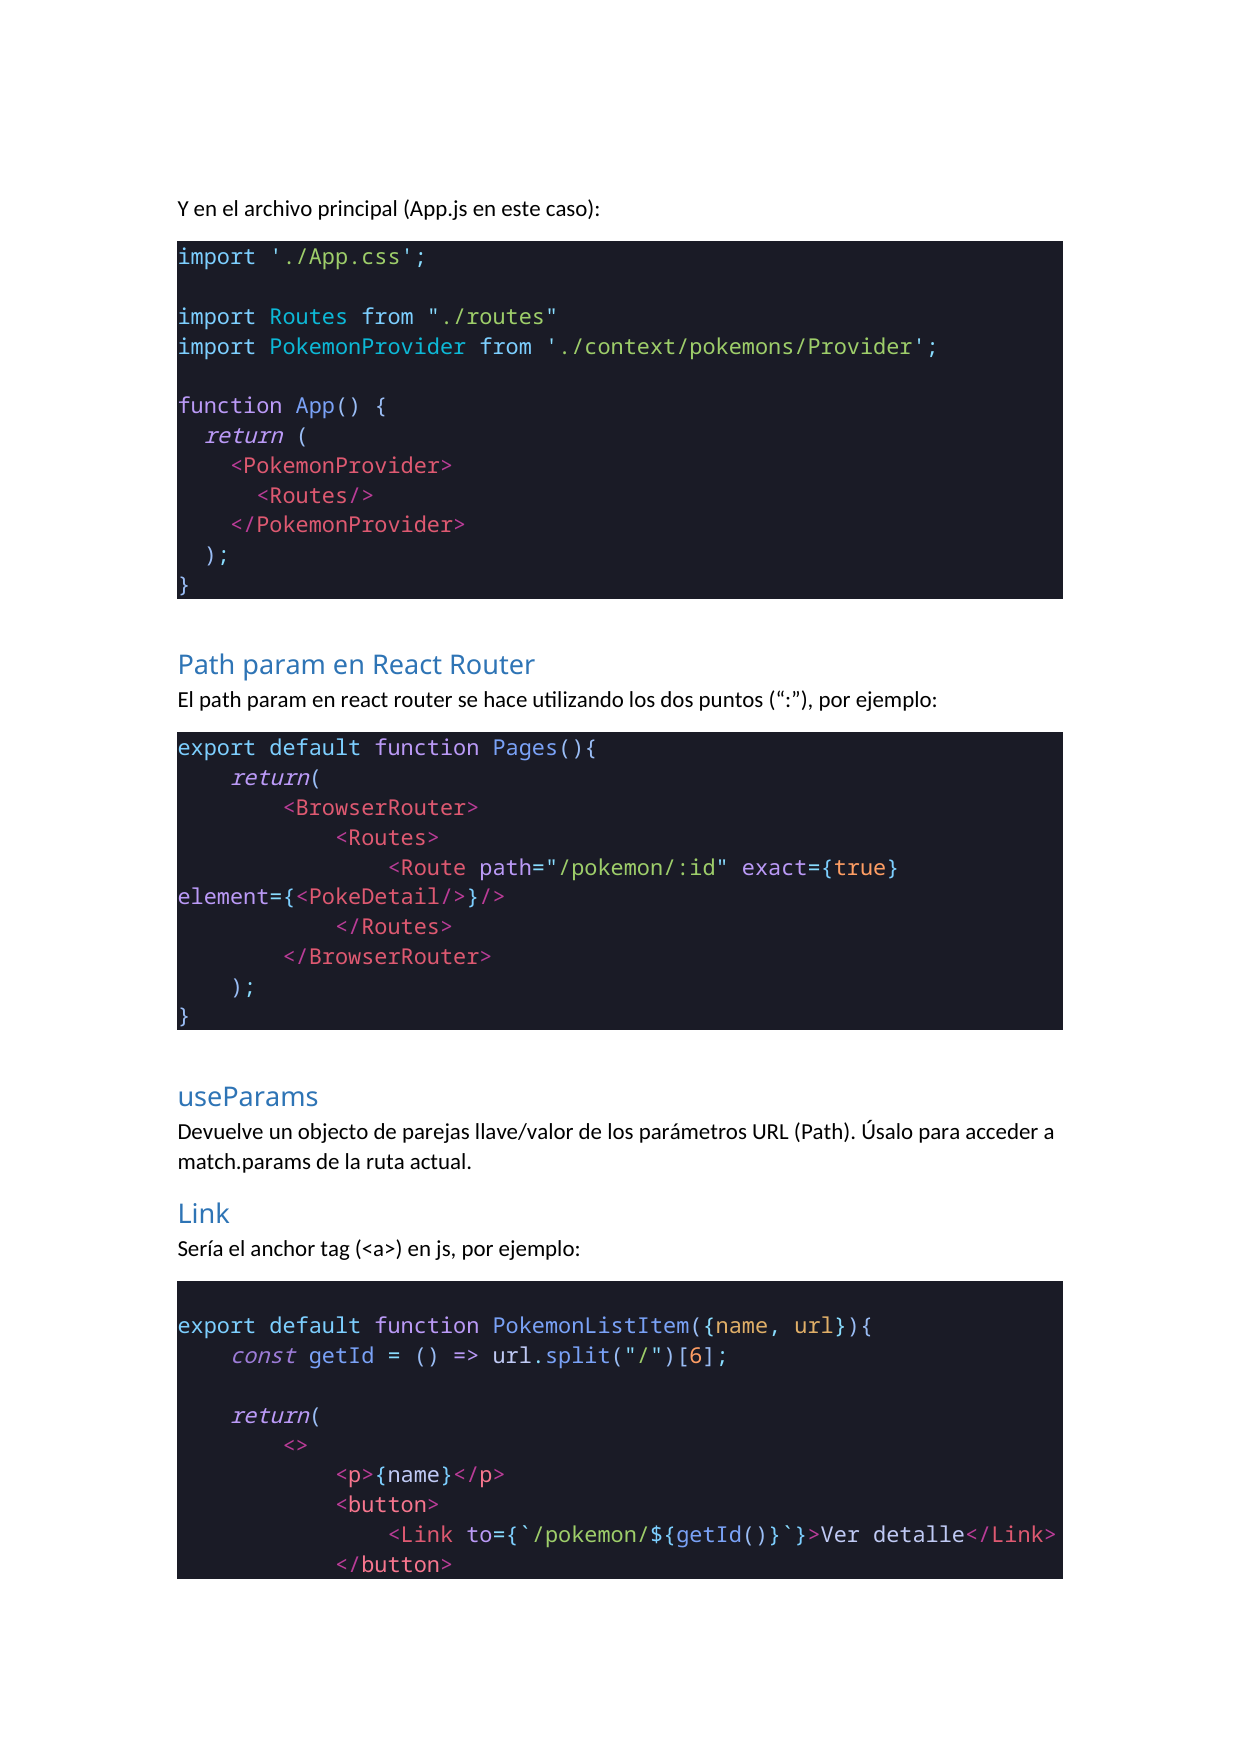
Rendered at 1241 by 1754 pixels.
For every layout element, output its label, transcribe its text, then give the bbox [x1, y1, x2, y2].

text } [177, 1001, 1063, 1030]
subtitle Path param en React Router [177, 646, 1063, 683]
text return( [177, 762, 1063, 792]
text export default function Pages(){ [177, 732, 1063, 762]
text export default function PokemonListItem({name, url}){ [177, 1311, 1063, 1340]
text } [177, 569, 1063, 599]
text </PokemonProvider> [177, 509, 1063, 539]
text const getId = () => url.split("/")[6]; [177, 1340, 1063, 1370]
text import Routes from "./routes" [177, 301, 1063, 331]
text function App() { [177, 390, 1063, 420]
text import PokemonProvider from './context/pokemons/Provider'; [177, 331, 1063, 361]
text <Route path="/pokemon/:id" exact={true} element={<PokeDetail/>}/> [177, 852, 1063, 911]
text </button> [177, 1549, 1063, 1579]
text <Routes> [177, 822, 1063, 852]
text <Routes/> [177, 480, 1063, 509]
text ); [177, 971, 1063, 1001]
subtitle Link [177, 1194, 1063, 1231]
text El path param en react router se hace utilizando los dos puntos (“:”), por ejemplo: [177, 686, 1063, 713]
text Sería el anchor tag (<a>) en js, por ejemplo: [177, 1234, 1063, 1262]
text </BrowserRouter> [177, 941, 1063, 971]
subtitle useParams [177, 1077, 1063, 1114]
text <button> [177, 1489, 1063, 1519]
text return ( [177, 420, 1063, 450]
text import './App.css'; [177, 241, 1063, 271]
text <Link to={`/pokemon/${getId()}`}>Ver detalle</Link> [177, 1519, 1063, 1549]
text ); [177, 539, 1063, 569]
text Devuelve un objecto de parejas llave/valor de los parámetros URL (Path). Úsalo para acceder a match.params de la ruta actual. [177, 1117, 1063, 1175]
text <PokemonProvider> [177, 450, 1063, 480]
text <BrowserRouter> [177, 792, 1063, 822]
text </Routes> [177, 911, 1063, 941]
text <p>{name}</p> [177, 1459, 1063, 1489]
text return( [177, 1400, 1063, 1430]
text <> [177, 1430, 1063, 1459]
text Y en el archivo principal (App.js en este caso): [177, 194, 1063, 222]
